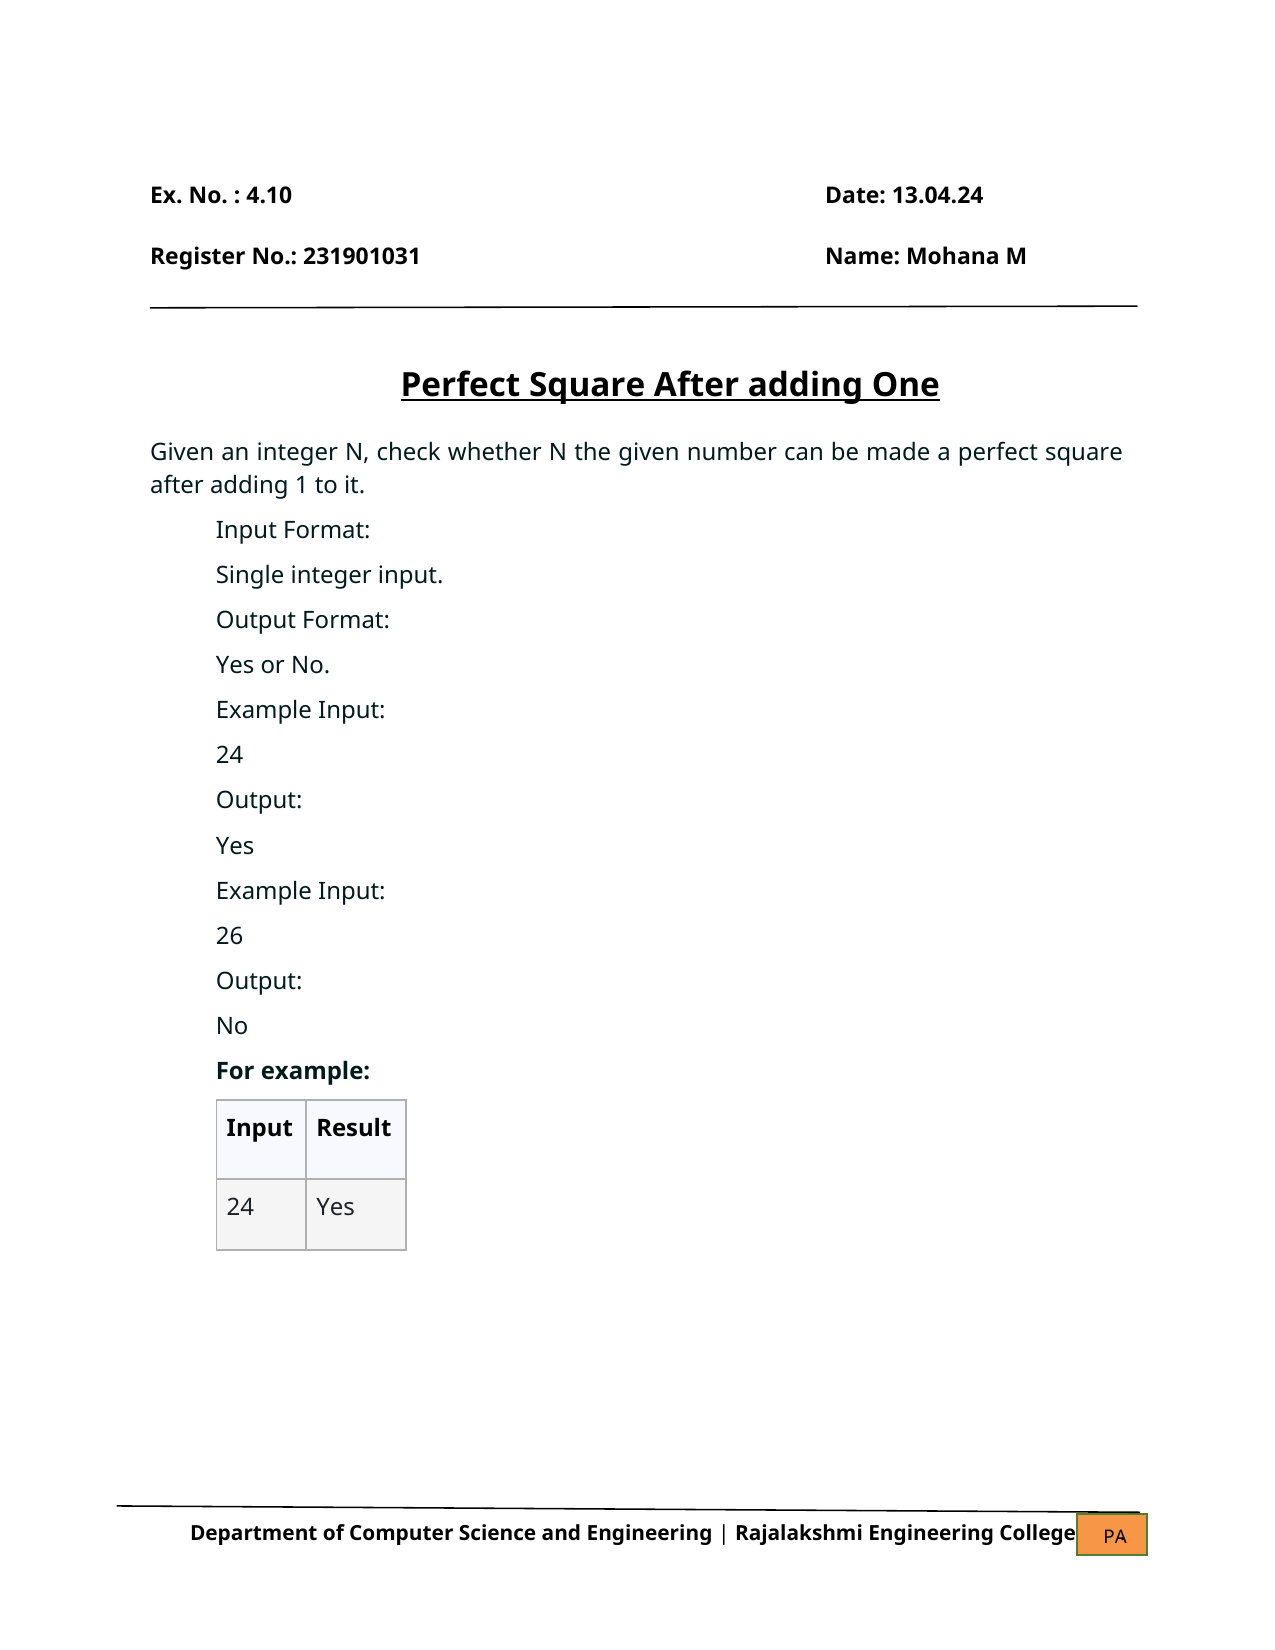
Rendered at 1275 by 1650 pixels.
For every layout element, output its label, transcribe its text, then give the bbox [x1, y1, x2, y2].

text Single integer input. [216, 558, 1125, 590]
text No [216, 1009, 1125, 1041]
text Input Format: [216, 513, 1125, 545]
text Yes [216, 828, 1125, 861]
text Output Format: [216, 603, 1125, 636]
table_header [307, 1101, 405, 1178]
text Ex. No. : 4.10 Date: 13.04.24 [150, 179, 1125, 210]
text Example Input: [216, 693, 1125, 726]
text Yes or No. [216, 648, 1125, 681]
text For example: [216, 1054, 1125, 1087]
text Register No.: 231901031 Name: Mohana M [150, 239, 1125, 271]
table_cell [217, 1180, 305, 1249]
text Output: [216, 964, 1125, 996]
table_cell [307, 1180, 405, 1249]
text Given an integer N, check whether N the given number can be made a perfect square after adding 1 to it. [150, 435, 1125, 500]
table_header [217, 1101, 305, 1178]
text 24 [216, 738, 1125, 771]
text Perfect Square After adding One [216, 360, 1125, 406]
text 26 [216, 919, 1125, 951]
text Example Input: [216, 873, 1125, 906]
text Output: [216, 783, 1125, 816]
